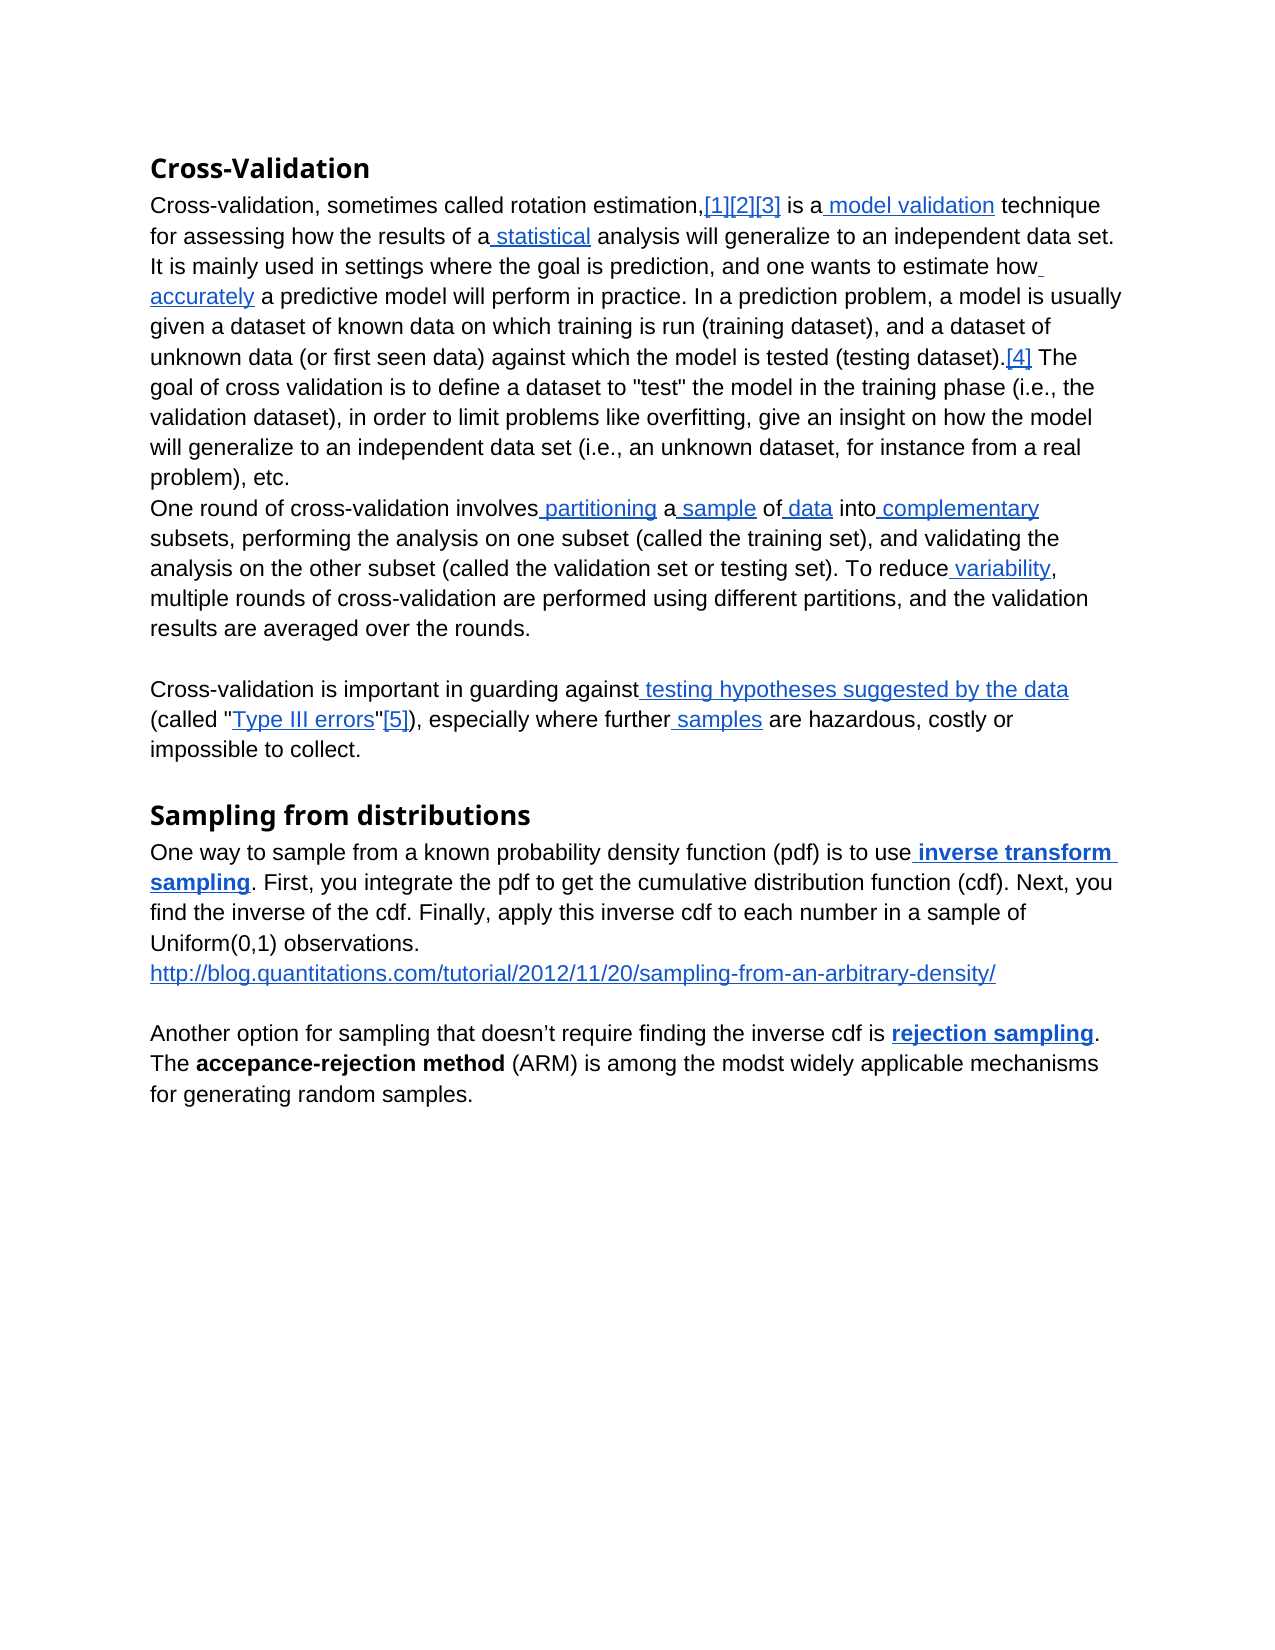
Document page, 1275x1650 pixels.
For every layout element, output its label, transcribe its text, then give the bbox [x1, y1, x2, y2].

text One round of cross-validation involves partitioning a sample of data into complementary subsets, performing the analysis on one subset (called the training set), and validating the analysis on the other subset (called the validation set or testing set). To reduce variability, multiple rounds of cross-validation are performed using different partitions, and the validation results are averaged over the rounds. [150, 494, 1125, 642]
text Cross-validation is important in guarding against testing hypotheses suggested by the data (called "Type III errors"[5]), especially where further samples are hazardous, costly or impossible to collect. [150, 676, 1125, 762]
text http://blog.quantitations.com/tutorial/2012/11/20/sampling-from-an-arbitrary-density/ [150, 960, 1125, 986]
text Cross-validation, sometimes called rotation estimation,[1][2][3] is a model validation technique for assessing how the results of a statistical analysis will generalize to an independent data set. It is mainly used in settings where the goal is prediction, and one wants to estimate how accurately a predictive model will perform in practice. In a prediction problem, a model is usually given a dataset of known data on which training is run (training dataset), and a dataset of unknown data (or first seen data) against which the model is tested (testing dataset).[4] The goal of cross validation is to define a dataset to "test" the model in the training phase (i.e., the validation dataset), in order to limit problems like overfitting, give an insight on how the model will generalize to an independent data set (i.e., an unknown dataset, for instance from a real problem), etc. [150, 192, 1125, 491]
text Cross-Validation [150, 150, 1125, 187]
text Sampling from distributions [150, 797, 1125, 833]
text Another option for sampling that doesn’t require finding the inverse cdf is rejection sampling. [150, 1020, 1125, 1047]
text The accepance-rejection method (ARM) is among the modst widely applicable mechanisms for generating random samples. [150, 1050, 1125, 1107]
text One way to sample from a known probability density function (pdf) is to use inverse transform sampling. First, you integrate the pdf to get the cumulative distribution function (cdf). Next, you find the inverse of the cdf. Finally, apply this inverse cdf to each number in a sample of Uniform(0,1) observations. [150, 839, 1125, 956]
